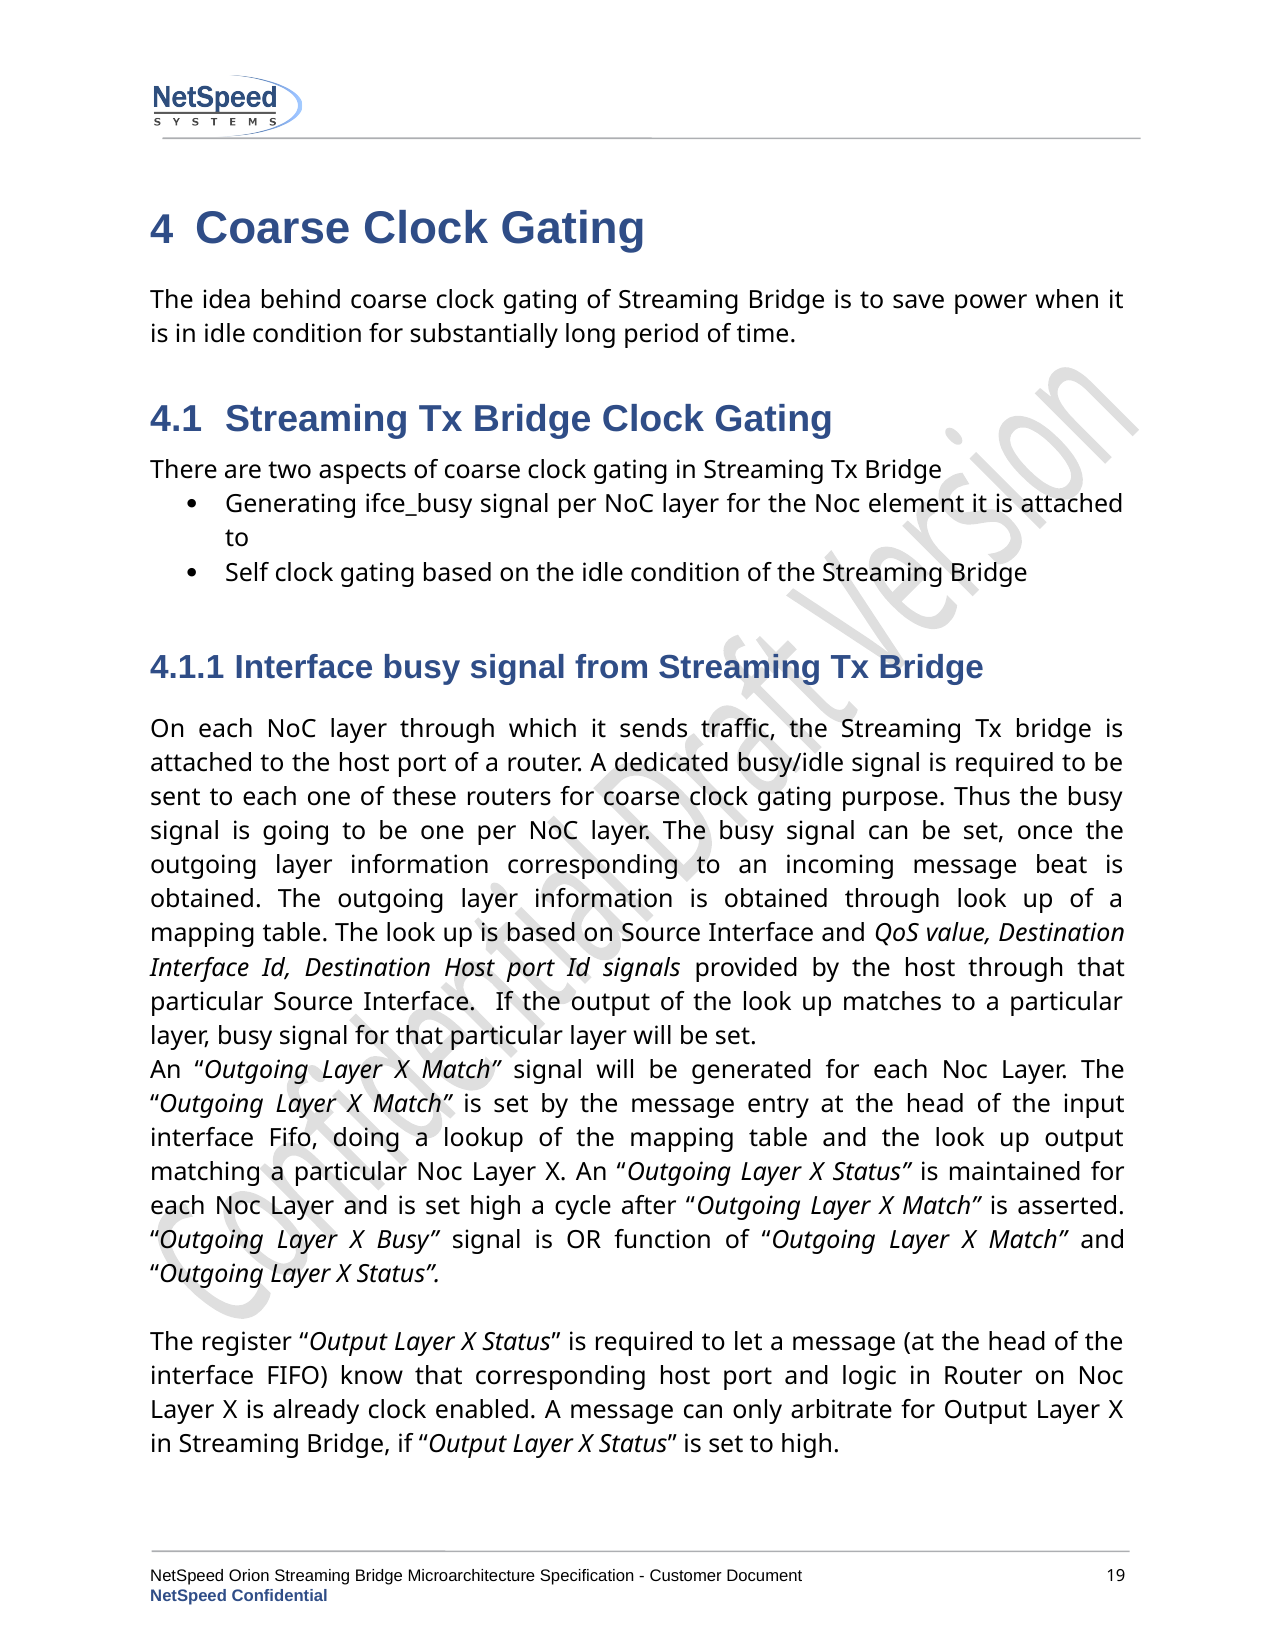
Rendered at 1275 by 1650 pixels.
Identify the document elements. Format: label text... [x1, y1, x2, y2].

text An “Outgoing Layer X Match” signal will be generated for each Noc Layer. The “Outgoing Layer X Match” is set by the message entry at the head of the input interface Fifo, doing a lookup of the mapping table and the look up output matching a particular Noc Layer X. An “Outgoing Layer X Status” is maintained for each Noc Layer and is set high a cycle after “Outgoing Layer X Match” is asserted. “Outgoing Layer X Busy” signal is OR function of “Outgoing Layer X Match” and “Outgoing Layer X Status”. [150, 1051, 1125, 1290]
text There are two aspects of coarse clock gating in Streaming Tx Bridge [150, 452, 1125, 486]
text The idea behind coarse clock gating of Streaming Bridge is to save power when it is in idle condition for substantially long period of time. [150, 282, 1125, 350]
list Self clock gating based on the idle condition of the Streaming Bridge [187, 554, 1125, 588]
list Generating ifce_busy signal per NoC layer for the Noc element it is attached to [187, 486, 1125, 554]
subtitle Streaming Tx Bridge Clock Gating [150, 396, 1125, 439]
subtitle Coarse Clock Gating [150, 190, 1125, 257]
subtitle Interface busy signal from Streaming Tx Bridge [150, 647, 1125, 686]
picture [150, 75, 303, 137]
text The register “Output Layer X Status” is required to let a message (at the head of the interface FIFO) know that corresponding host port and logic in Router on Noc Layer X is already clock enabled. A message can only arbitrate for Output Layer X in Streaming Bridge, if “Output Layer X Status” is set to high. [150, 1324, 1125, 1460]
text On each NoC layer through which it sends traffic, the Streaming Tx bridge is attached to the host port of a router. A dedicated busy/idle signal is required to be sent to each one of these routers for coarse clock gating purpose. Thus the busy signal is going to be one per NoC layer. The busy signal can be set, once the outgoing layer information corresponding to an incoming message beat is obtained. The outgoing layer information is obtained through look up of a mapping table. The look up is based on Source Interface and QoS value, Destination Interface Id, Destination Host port Id signals provided by the host through that particular Source Interface. If the output of the look up matches to a particular layer, busy signal for that particular layer will be set. [150, 711, 1125, 1051]
